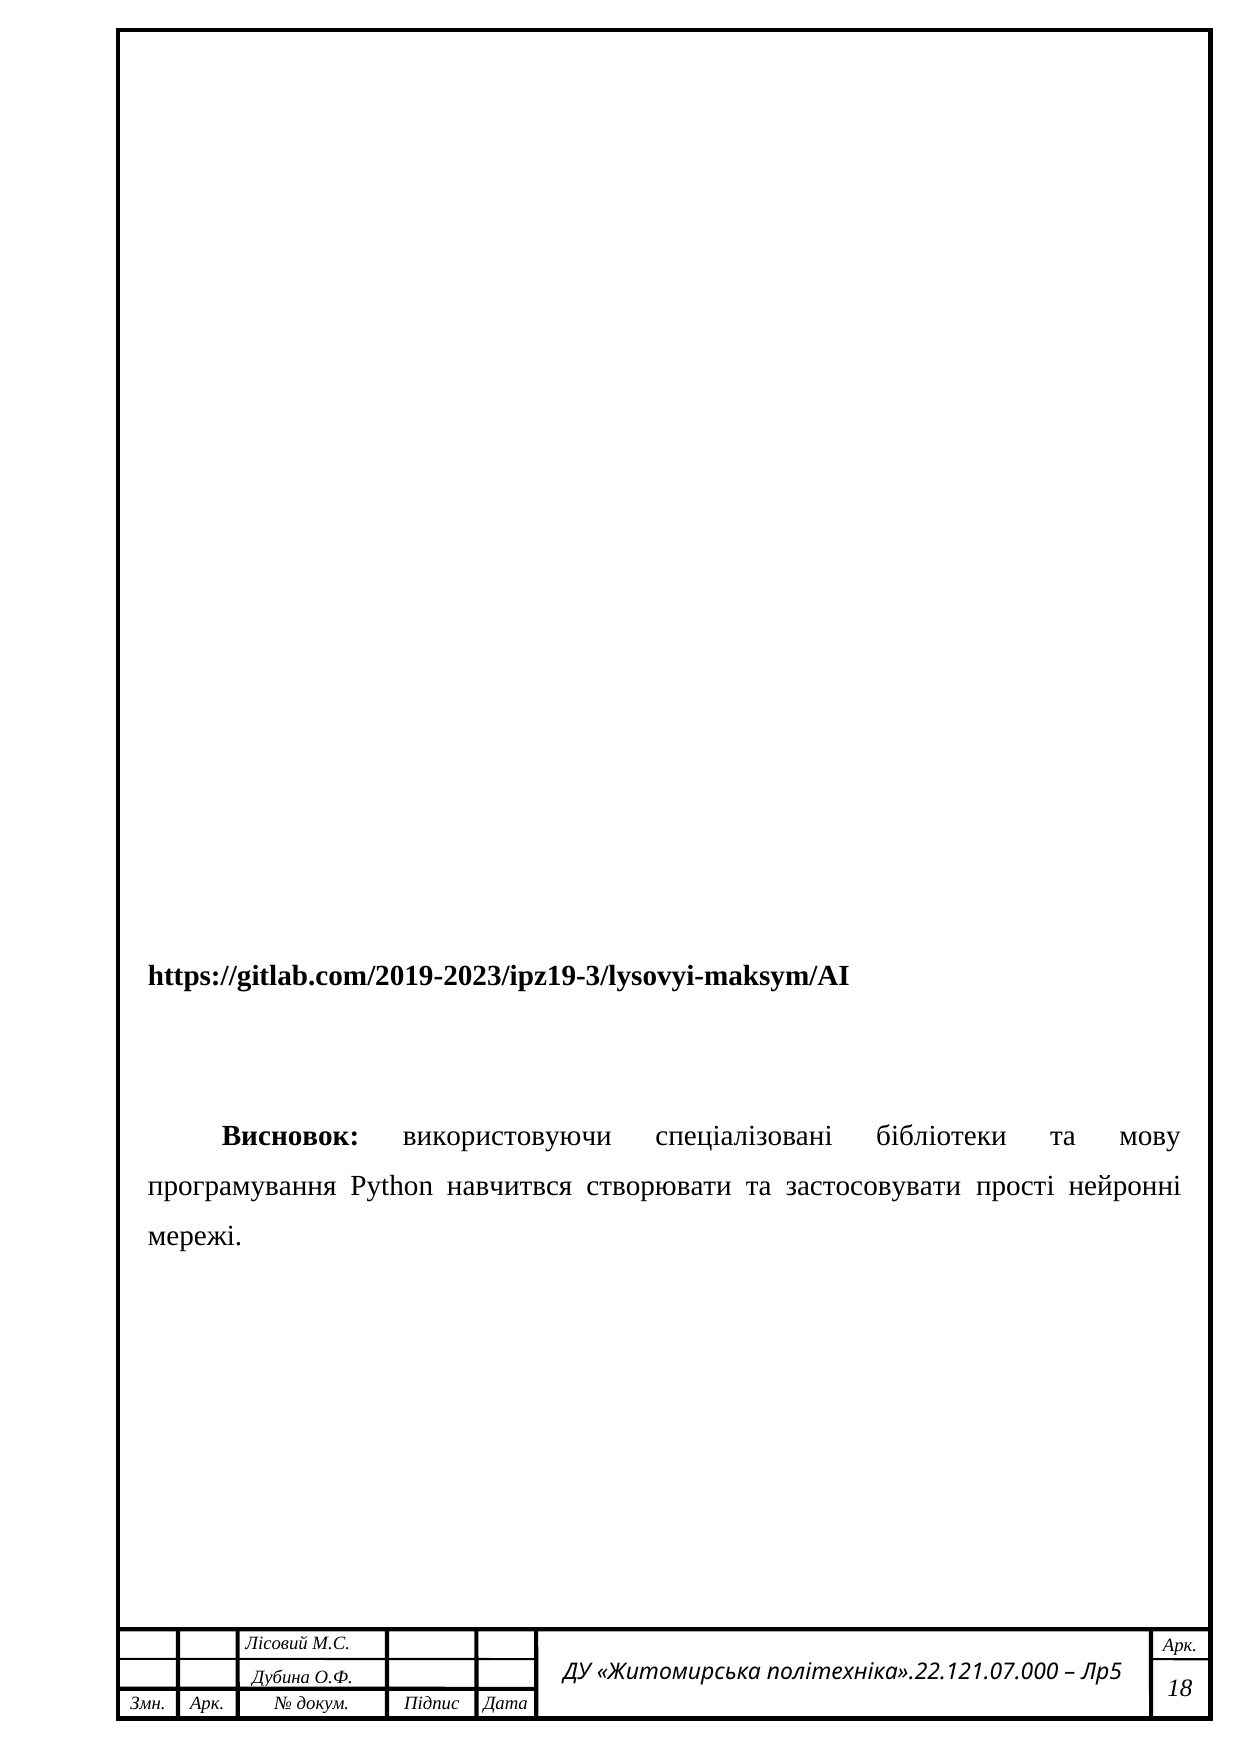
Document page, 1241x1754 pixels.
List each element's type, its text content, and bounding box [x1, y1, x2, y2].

text https://gitlab.com/2019-2023/ipz19-3/lysovyi-maksym/AI [148, 958, 1181, 991]
text Висновок: використовуючи спеціалізовані бібліотеки та мову програмування Python навчитвся створювати та застосовувати прості нейронні мережі. [148, 1118, 1181, 1252]
